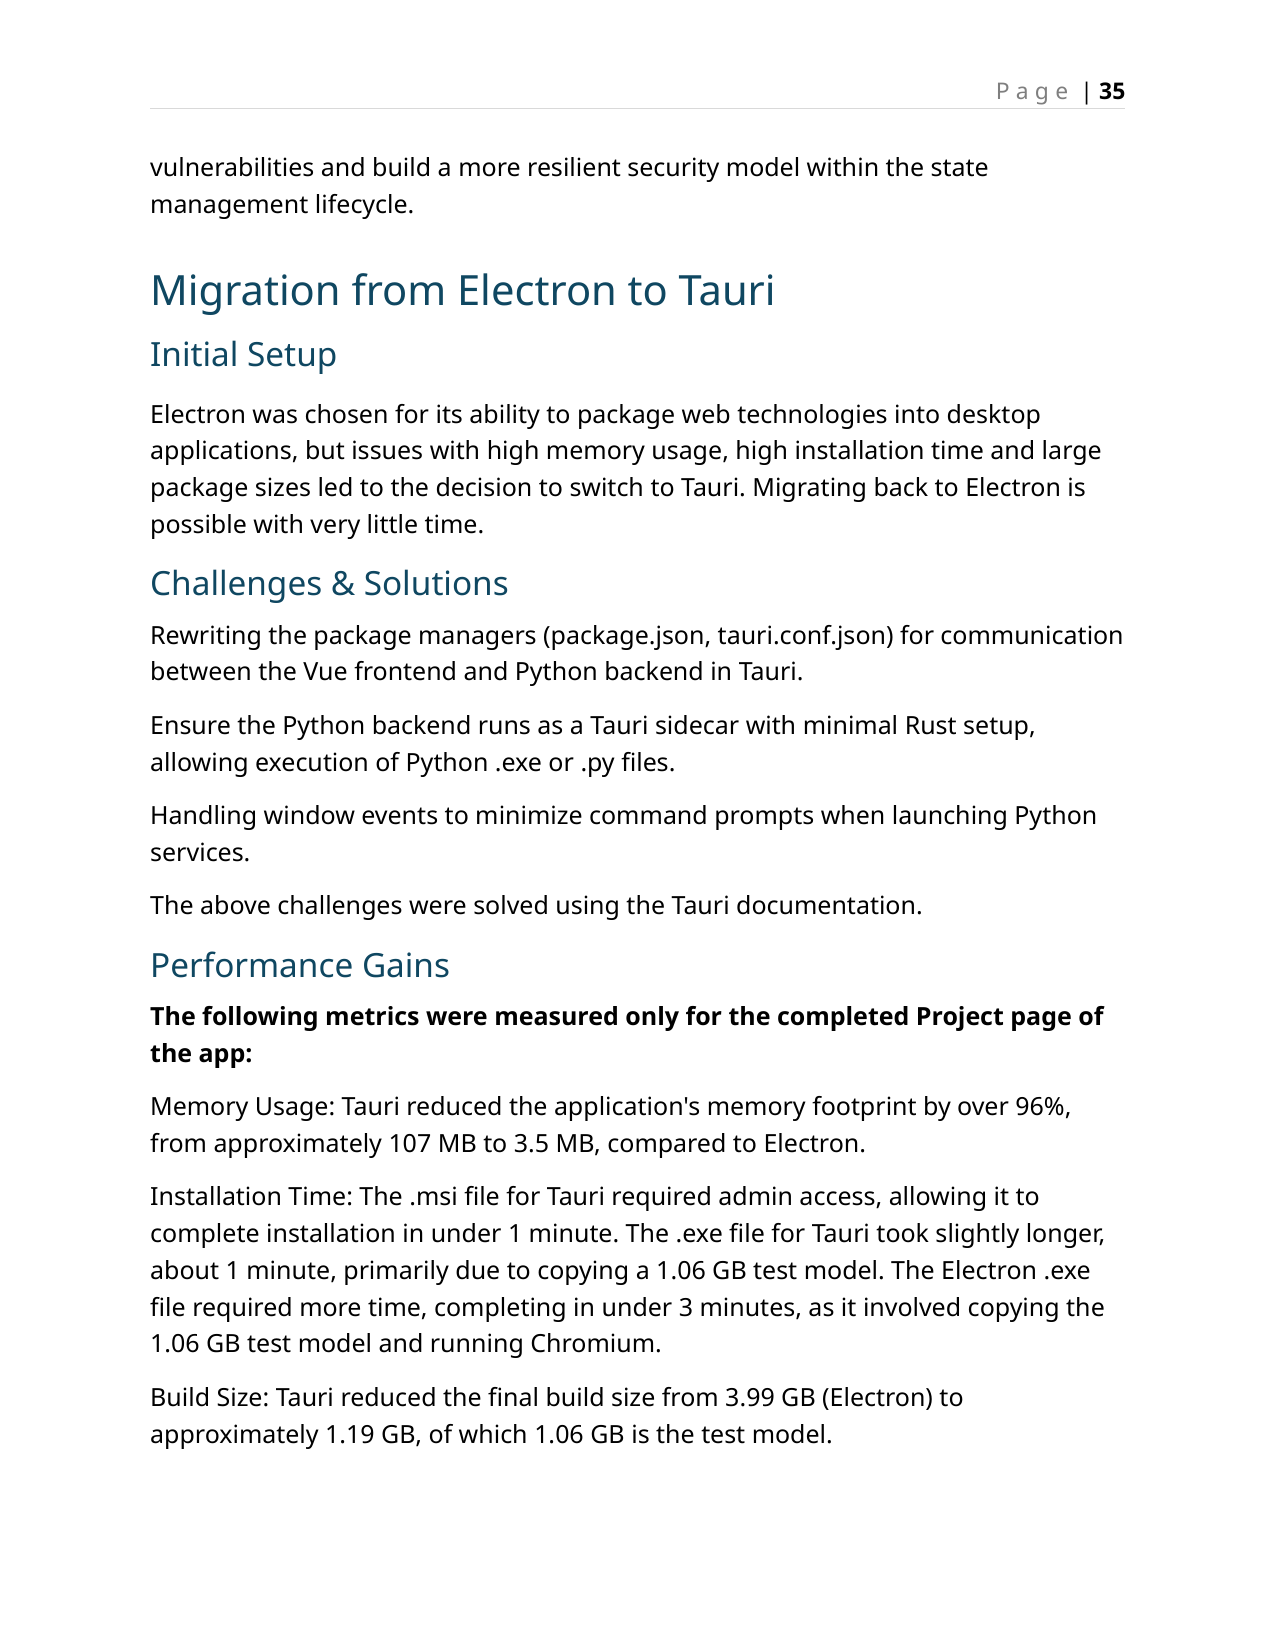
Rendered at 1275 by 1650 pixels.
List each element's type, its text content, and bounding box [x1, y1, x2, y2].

subtitle Performance Gains [150, 941, 1125, 987]
text Initial Setup [150, 331, 1125, 376]
text Installation Time: The .msi file for Tauri required admin access, allowing it to complete installation in under 1 minute. The .exe file for Tauri took slightly longer, about 1 minute, primarily due to copying a 1.06 GB test model. The Electron .exe file required more time, completing in under 3 minutes, as it involved copying the 1.06 GB test model and running Chromium. [150, 1179, 1125, 1360]
text The above challenges were solved using the Tauri documentation. [150, 888, 1125, 922]
text Rewriting the package managers (package.json, tauri.conf.json) for communication between the Vue frontend and Python backend in Tauri. [150, 617, 1125, 688]
text The following metrics were measured only for the completed Project page of the app: [150, 999, 1125, 1069]
text Build Size: Tauri reduced the final build size from 3.99 GB (Electron) to approximately 1.19 GB, of which 1.06 GB is the test model. [150, 1379, 1125, 1450]
text Handling window events to minimize command prompts when launching Python services. [150, 798, 1125, 868]
text Memory Usage: Tauri reduced the application's memory footprint by over 96%, from approximately 107 MB to 3.5 MB, compared to Electron. [150, 1089, 1125, 1160]
text Electron was chosen for its ability to package web technologies into desktop applications, but issues with high memory usage, high installation time and large package sizes led to the decision to switch to Tauri. Migrating back to Electron is possible with very little time. [150, 396, 1125, 541]
subtitle Challenges & Solutions [150, 560, 1125, 605]
subtitle Migration from Electron to Tauri [150, 261, 1125, 318]
text Ensure the Python backend runs as a Tauri sidecar with minimal Rust setup, allowing execution of Python .exe or .py files. [150, 707, 1125, 778]
